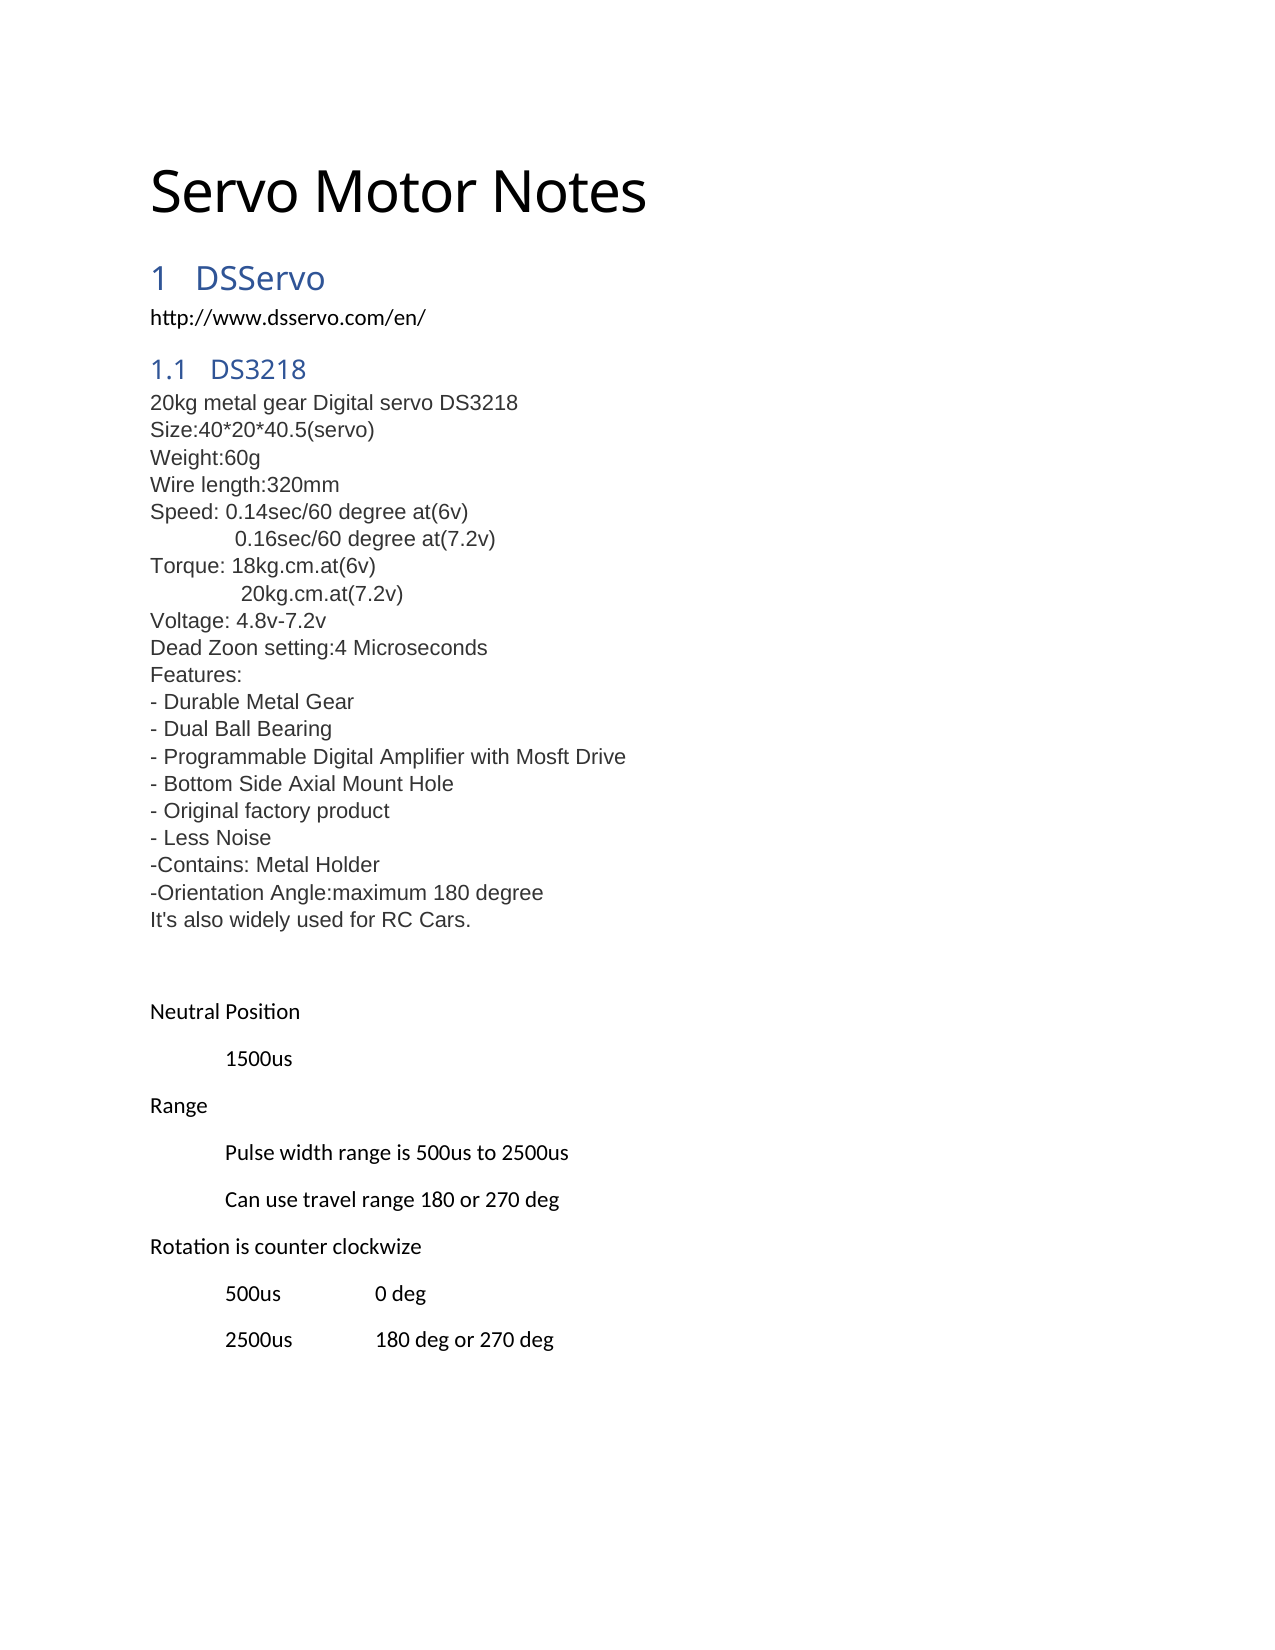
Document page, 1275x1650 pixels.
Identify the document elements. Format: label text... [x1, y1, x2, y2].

text 20kg metal gear Digital servo DS3218 Size:40*20*40.5(servo) Weight:60g Wire length:320mm Speed: 0.14sec/60 degree at(6v) 0.16sec/60 degree at(7.2v) Torque: 18kg.cm.at(6v) 20kg.cm.at(7.2v) Voltage: 4.8v-7.2v Dead Zoon setting:4 Microseconds Features: - Durable Metal Gear - Dual Ball Bearing - Programmable Digital Amplifier with Mosft Drive - Bottom Side Axial Mount Hole - Original factory product - Less Noise -Contains: Metal Holder -Orientation Angle:maximum 180 degree It's also widely used for RC Cars. [150, 390, 1125, 932]
text 500us 0 deg [150, 1279, 1125, 1307]
title Servo Motor Notes [150, 150, 1125, 229]
text Range [150, 1091, 1125, 1119]
text Pulse width range is 500us to 2500us [150, 1138, 1125, 1166]
text Rotation is counter clockwize [150, 1232, 1125, 1260]
subtitle DS3218 [150, 350, 1125, 387]
text Can use travel range 180 or 270 deg [150, 1185, 1125, 1213]
text 2500us 180 deg or 270 deg [150, 1326, 1125, 1353]
subtitle DSServo [150, 254, 1125, 300]
text 1500us [150, 1044, 1125, 1072]
text http://www.dsservo.com/en/ [150, 303, 1125, 331]
text Neutral Position [150, 997, 1125, 1025]
